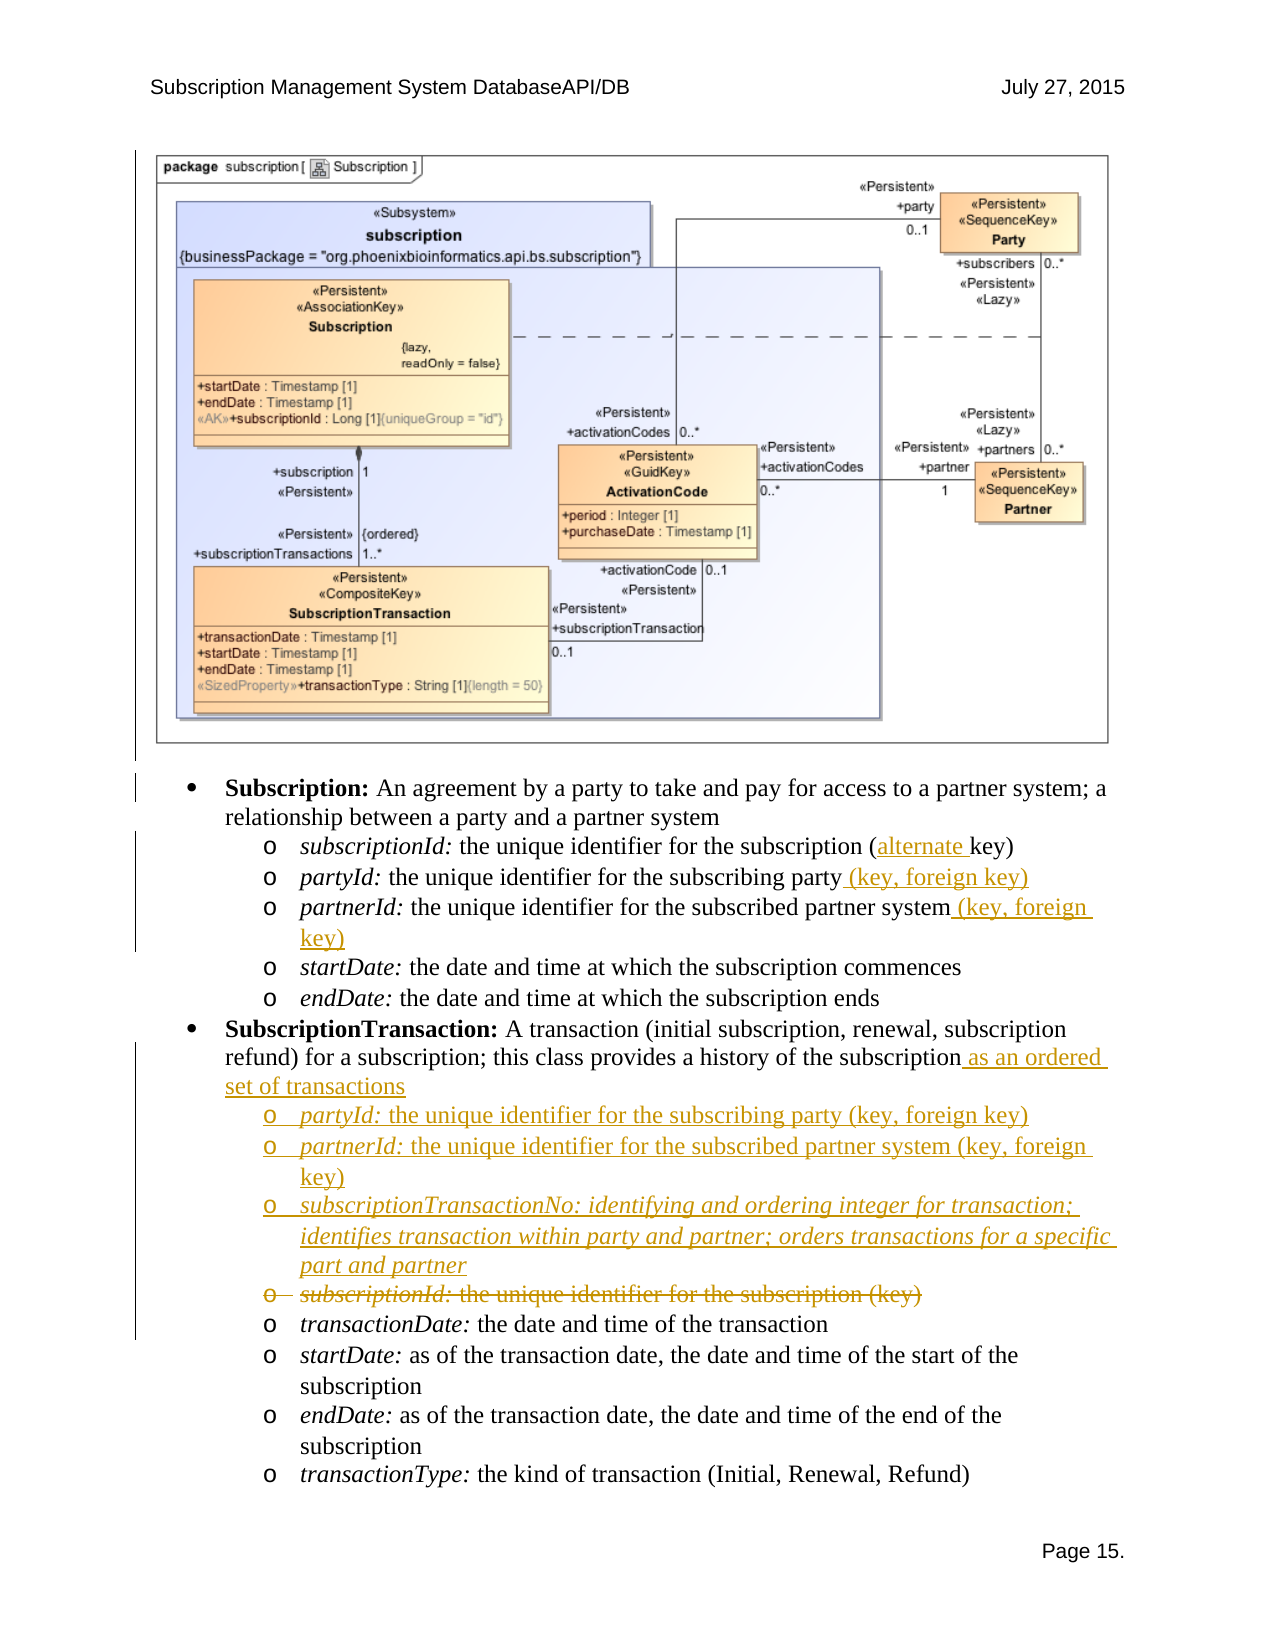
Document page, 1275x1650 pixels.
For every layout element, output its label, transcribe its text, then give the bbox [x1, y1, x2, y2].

list subscriptionId: the unique identifier for the subscription (key) [262, 831, 1125, 862]
list partyId: the unique identifier for the subscribing party [262, 862, 1125, 892]
list transactionType: the kind of transaction (Initial, Renewal, Refund) [262, 1459, 1125, 1490]
list Subscription: An agreement by a party to take and pay for access to a partner system; a relationship between a party and a partner system [187, 773, 1125, 831]
list startDate: as of the transaction date, the date and time of the start of the subscription [262, 1340, 1125, 1400]
list partnerId: the unique identifier for the subscribed partner system [262, 892, 1125, 952]
list SubscriptionTransaction: A transaction (initial subscription, renewal, subscription refund) for a subscription; this class provides a history of the subscription [187, 1014, 1125, 1100]
list startDate: the date and time at which the subscription commences [262, 952, 1125, 983]
list transactionDate: the date and time of the transaction [262, 1309, 1125, 1340]
picture [150, 150, 1125, 761]
list endDate: as of the transaction date, the date and time of the end of the subscription [262, 1400, 1125, 1459]
list endDate: the date and time at which the subscription ends [262, 983, 1125, 1014]
